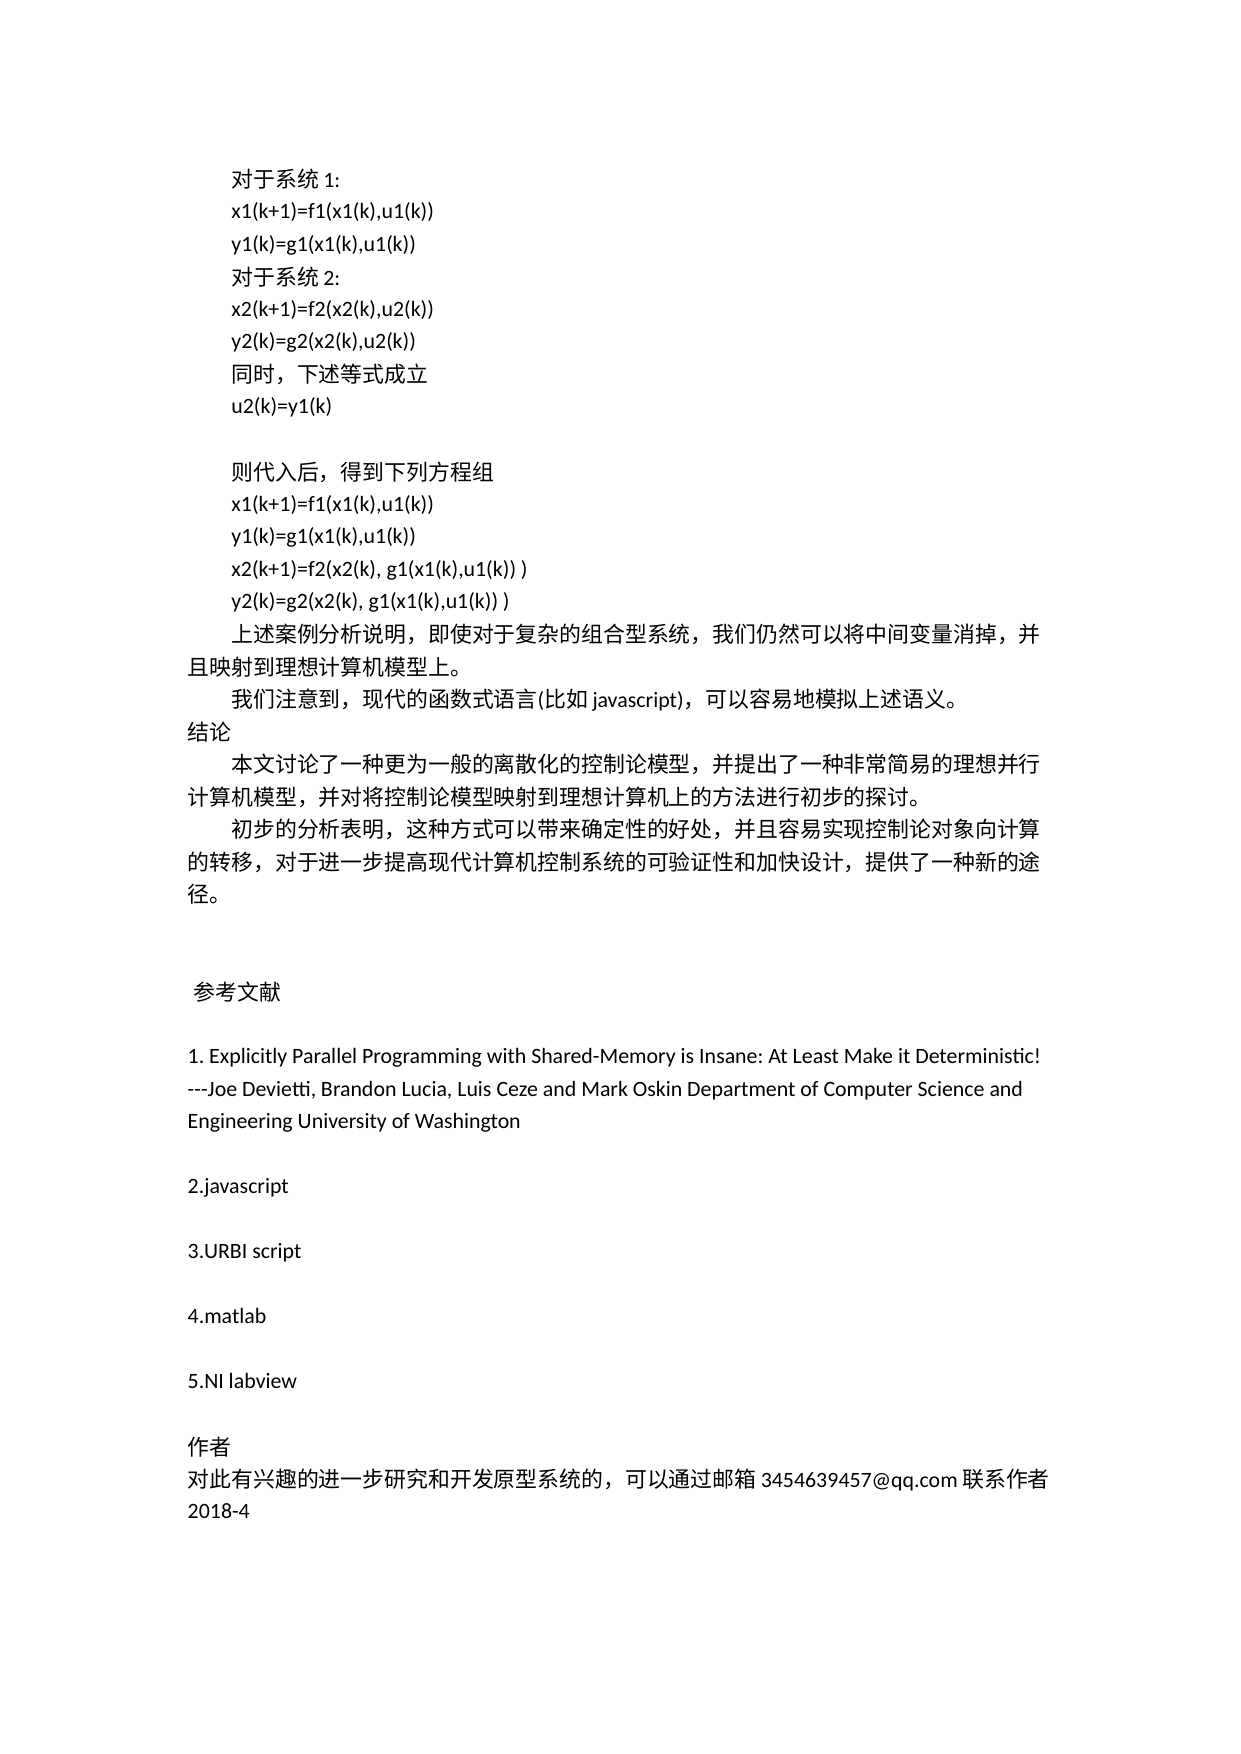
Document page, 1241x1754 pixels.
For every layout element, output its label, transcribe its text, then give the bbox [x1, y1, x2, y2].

text y2(k)=g2(x2(k),u2(k)) [187, 324, 1053, 357]
text 1. Explicitly Parallel Programming with Shared-Memory is Insane: At Least Make it Deterministic! ---Joe Devietti, Brandon Lucia, Luis Ceze and Mark Oskin Department of Computer Science and Engineering University of Washington [187, 1039, 1053, 1137]
text y1(k)=g1(x1(k),u1(k)) [187, 227, 1053, 259]
text 对于系统2: [187, 259, 1053, 292]
text 2018-4 [187, 1494, 1053, 1527]
text 2.javascript [187, 1169, 1053, 1202]
text x2(k+1)=f2(x2(k), g1(x1(k),u1(k)) ) [187, 552, 1053, 584]
text 本文讨论了一种更为一般的离散化的控制论模型，并提出了一种非常简易的理想并行计算机模型，并对将控制论模型映射到理想计算机上的方法进行初步的探讨。 [187, 747, 1053, 812]
text 3.URBI script [187, 1234, 1053, 1267]
text 4.matlab [187, 1299, 1053, 1332]
text x1(k+1)=f1(x1(k),u1(k)) [187, 194, 1053, 227]
text 上述案例分析说明，即使对于复杂的组合型系统，我们仍然可以将中间变量消掉，并且映射到理想计算机模型上。 [187, 617, 1053, 682]
text 则代入后，得到下列方程组 [187, 454, 1053, 487]
text x2(k+1)=f2(x2(k),u2(k)) [187, 292, 1053, 324]
text 对此有兴趣的进一步研究和开发原型系统的，可以通过邮箱3454639457@qq.com联系作者 [187, 1462, 1053, 1494]
text y1(k)=g1(x1(k),u1(k)) [187, 519, 1053, 552]
text 对于系统1: [187, 162, 1053, 194]
text 结论 [187, 714, 1053, 747]
text y2(k)=g2(x2(k), g1(x1(k),u1(k)) ) [187, 584, 1053, 617]
text 同时，下述等式成立 [187, 357, 1053, 389]
text u2(k)=y1(k) [187, 389, 1053, 422]
text 参考文献 [187, 974, 1053, 1007]
text 作者 [187, 1429, 1053, 1462]
text 初步的分析表明，这种方式可以带来确定性的好处，并且容易实现控制论对象向计算的转移，对于进一步提高现代计算机控制系统的可验证性和加快设计，提供了一种新的途径。 [187, 812, 1053, 909]
text x1(k+1)=f1(x1(k),u1(k)) [187, 487, 1053, 519]
text 5.NI labview [187, 1364, 1053, 1397]
text 我们注意到，现代的函数式语言(比如javascript)，可以容易地模拟上述语义。 [187, 682, 1053, 714]
